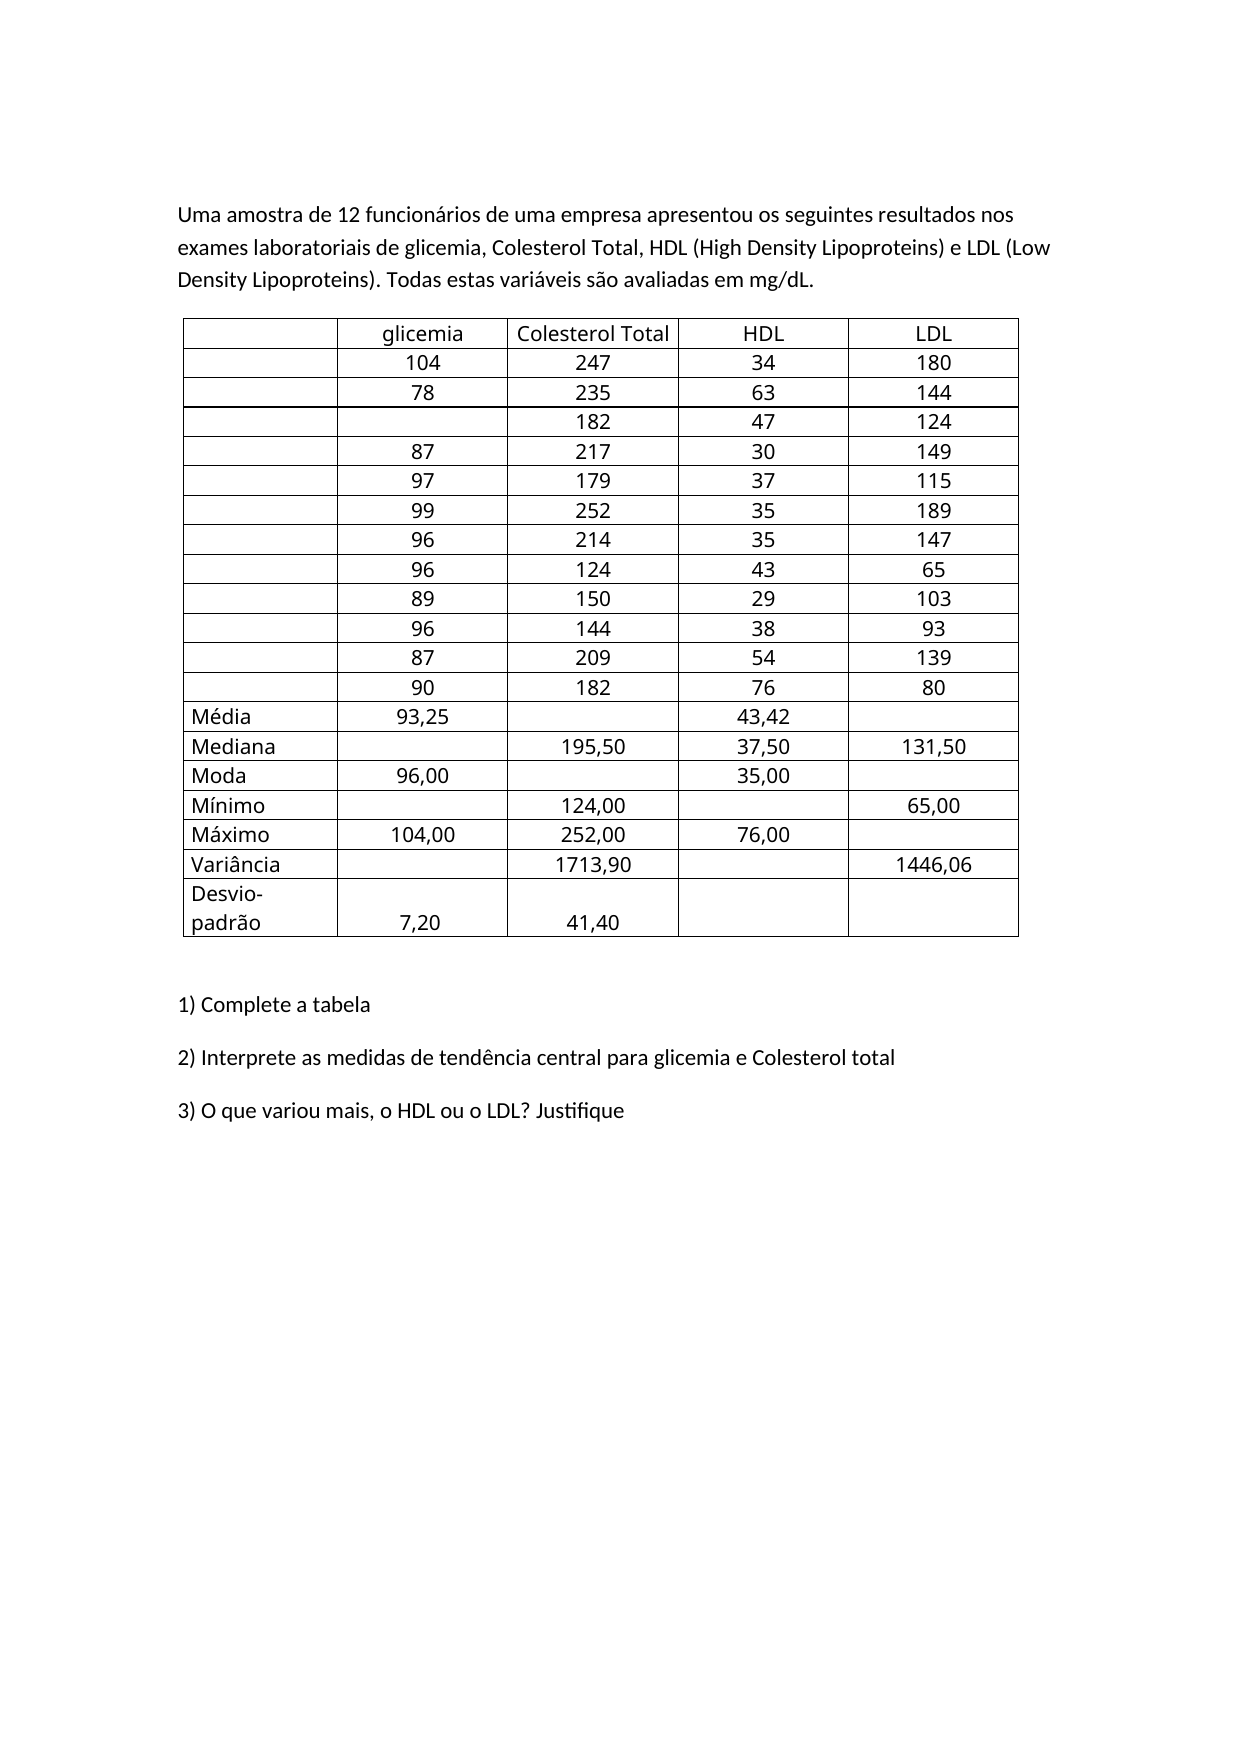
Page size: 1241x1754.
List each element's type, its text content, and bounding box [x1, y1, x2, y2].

table_cell 115 [849, 466, 1018, 495]
table_cell Mínimo [184, 791, 337, 819]
table_cell 43,42 [679, 702, 848, 731]
table_cell 217 [508, 437, 678, 465]
table_cell 235 [508, 378, 678, 406]
table_cell 76 [679, 673, 848, 701]
table_cell 124 [849, 408, 1018, 436]
table_cell 124 [508, 555, 678, 583]
table_cell 80 [849, 673, 1018, 701]
table_cell 103 [849, 584, 1018, 613]
table_cell 89 [338, 584, 507, 613]
table_cell 90 [338, 673, 507, 701]
table_cell 104,00 [338, 820, 507, 849]
table_cell 139 [849, 643, 1018, 672]
table_header Colesterol Total [508, 319, 678, 347]
table_cell 179 [508, 466, 678, 495]
table_cell 182 [508, 408, 678, 436]
table_cell 43 [679, 555, 848, 583]
table_header LDL [849, 319, 1018, 347]
table_cell [849, 761, 1018, 790]
table_cell 150 [508, 584, 678, 613]
table_cell Mediana [184, 732, 337, 760]
table_cell Moda [184, 761, 337, 790]
table_cell 65 [849, 555, 1018, 583]
table_cell 1713,90 [508, 850, 678, 878]
table_cell 87 [338, 643, 507, 672]
table_cell 37,50 [679, 732, 848, 760]
table_cell [849, 820, 1018, 849]
table_cell [184, 349, 337, 377]
table_cell 96,00 [338, 761, 507, 790]
table_header HDL [679, 319, 848, 347]
table_cell 96 [338, 525, 507, 554]
table_cell 247 [508, 349, 678, 377]
table_cell 124,00 [508, 791, 678, 819]
table_header [184, 319, 337, 347]
table_cell [184, 643, 337, 672]
table_cell 214 [508, 525, 678, 554]
table_cell 54 [679, 643, 848, 672]
table_cell 63 [679, 378, 848, 406]
table_cell 38 [679, 614, 848, 642]
table_cell [849, 879, 1018, 936]
table_cell [338, 850, 507, 878]
table_cell Variância [184, 850, 337, 878]
table_cell 76,00 [679, 820, 848, 849]
table_cell 99 [338, 496, 507, 524]
table_cell 149 [849, 437, 1018, 465]
table_cell [338, 791, 507, 819]
text Uma amostra de 12 funcionários de uma empresa apresentou os seguintes resultados nos exames laboratoriais de glicemia, Colesterol Total, HDL (High Density Lipoproteins) e LDL (Low Density Lipoproteins). Todas estas variáveis são avaliadas em mg/dL. [177, 201, 1063, 293]
table_cell 35 [679, 496, 848, 524]
table_cell [184, 408, 337, 436]
table_cell 209 [508, 643, 678, 672]
table_cell [679, 791, 848, 819]
table_cell Média [184, 702, 337, 731]
table_cell 96 [338, 555, 507, 583]
table_cell 97 [338, 466, 507, 495]
table_cell [184, 584, 337, 613]
table_cell 96 [338, 614, 507, 642]
table_cell 93,25 [338, 702, 507, 731]
table_cell 252,00 [508, 820, 678, 849]
table_cell Desvio-padrão [184, 879, 337, 936]
table_cell Máximo [184, 820, 337, 849]
table_cell [679, 850, 848, 878]
table_cell [184, 555, 337, 583]
text 3) O que variou mais, o HDL ou o LDL? Justifique [177, 1096, 1063, 1124]
table_cell 7,20 [338, 879, 507, 936]
table_cell [679, 879, 848, 936]
table_cell 93 [849, 614, 1018, 642]
table_cell 144 [508, 614, 678, 642]
table_cell 182 [508, 673, 678, 701]
table_cell 87 [338, 437, 507, 465]
table_cell 180 [849, 349, 1018, 377]
table_cell [184, 466, 337, 495]
table_cell [338, 732, 507, 760]
table_cell [184, 614, 337, 642]
table_cell 37 [679, 466, 848, 495]
table_cell 1446,06 [849, 850, 1018, 878]
table_cell 35 [679, 525, 848, 554]
table_header glicemia [338, 319, 507, 347]
table_cell 35,00 [679, 761, 848, 790]
table_cell 65,00 [849, 791, 1018, 819]
table_cell 78 [338, 378, 507, 406]
table_cell 41,40 [508, 879, 678, 936]
table_cell [508, 702, 678, 731]
table_cell [184, 496, 337, 524]
table_cell 34 [679, 349, 848, 377]
table_cell [338, 408, 507, 436]
table_cell 30 [679, 437, 848, 465]
table_cell 131,50 [849, 732, 1018, 760]
table_cell [508, 761, 678, 790]
table_cell [184, 378, 337, 406]
table_cell 252 [508, 496, 678, 524]
table_cell 147 [849, 525, 1018, 554]
table_cell 189 [849, 496, 1018, 524]
text 2) Interprete as medidas de tendência central para glicemia e Colesterol total [177, 1043, 1063, 1071]
table_cell 104 [338, 349, 507, 377]
table_cell 29 [679, 584, 848, 613]
table_cell [184, 525, 337, 554]
table_cell 144 [849, 378, 1018, 406]
table_cell 195,50 [508, 732, 678, 760]
table_cell 47 [679, 408, 848, 436]
text 1) Complete a tabela [177, 990, 1063, 1018]
table_cell [849, 702, 1018, 731]
table_cell [184, 437, 337, 465]
table_cell [184, 673, 337, 701]
